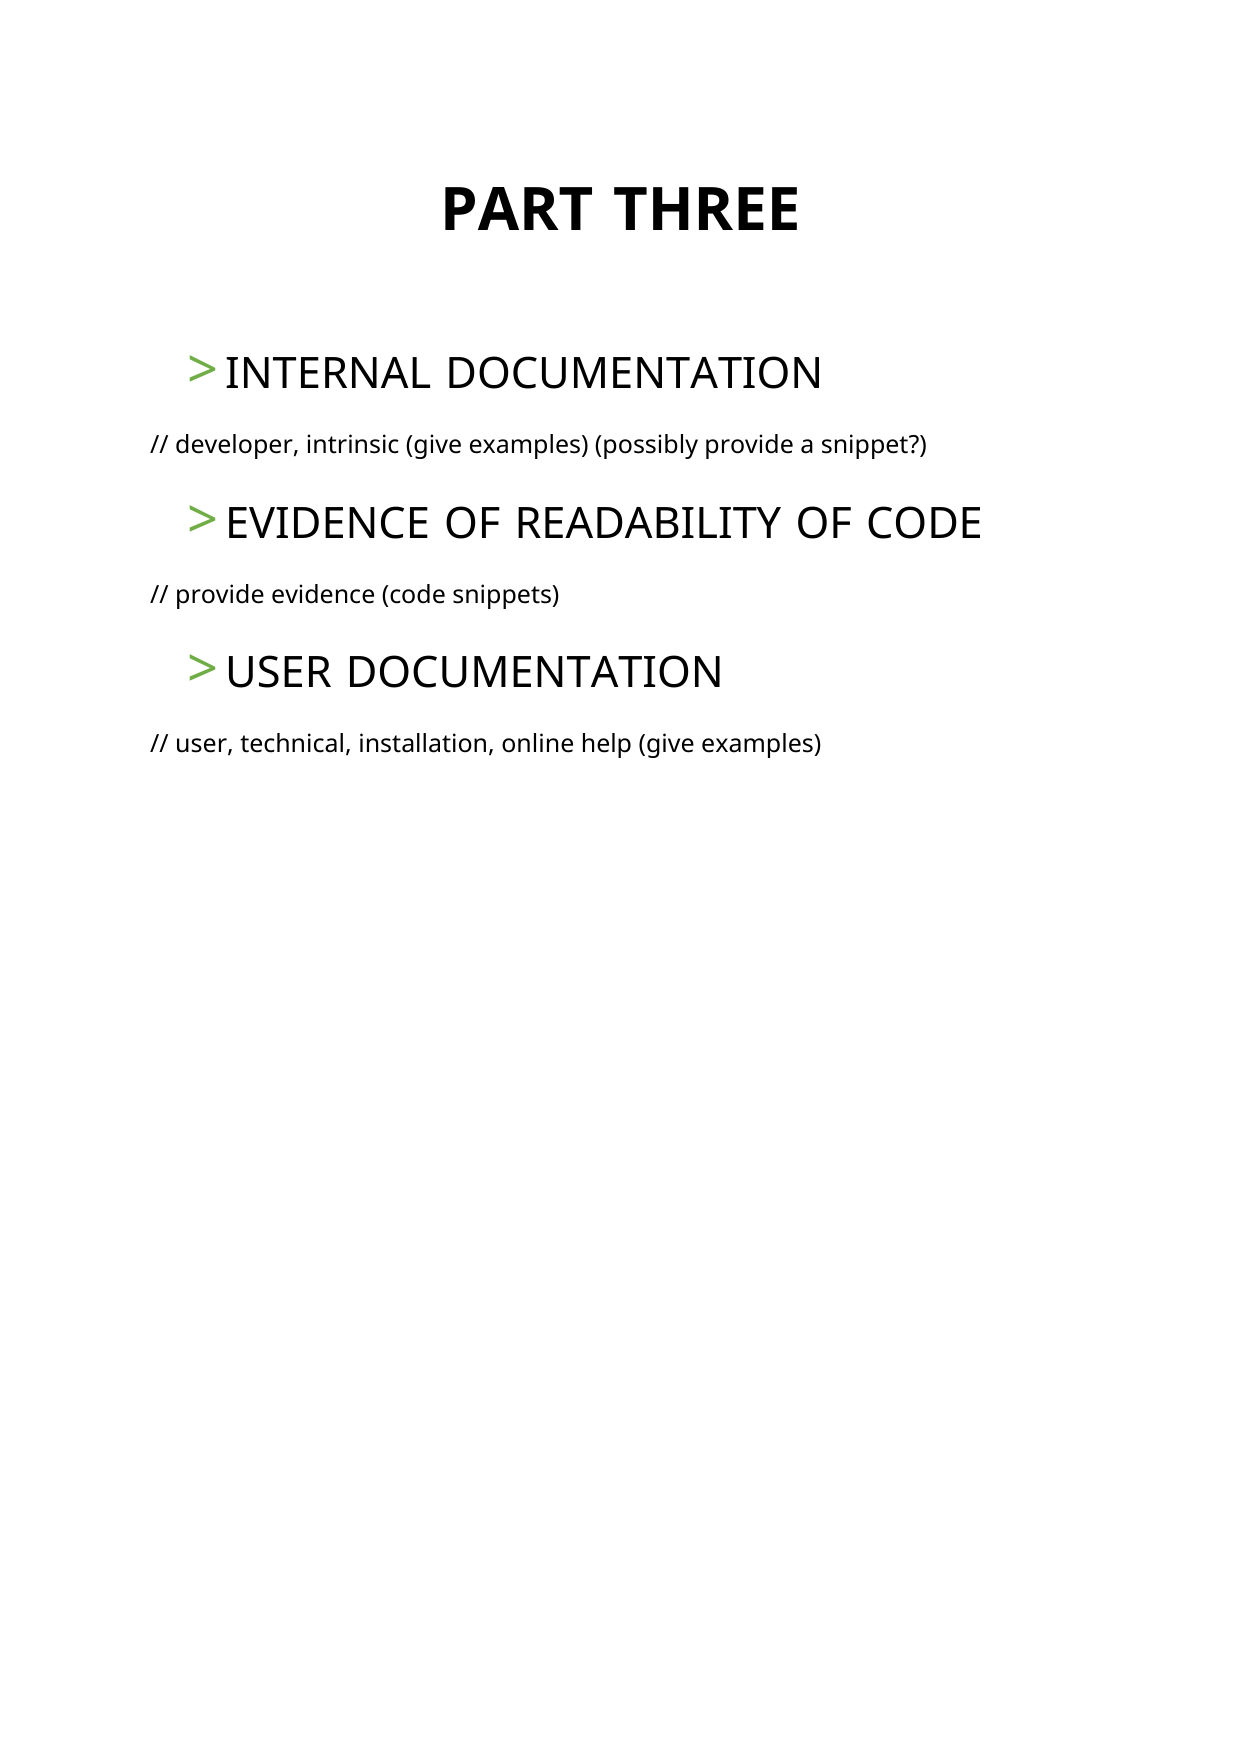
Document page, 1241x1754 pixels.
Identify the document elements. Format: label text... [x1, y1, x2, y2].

subtitle evidence of readability of code [187, 480, 1090, 554]
title part three [150, 150, 1090, 252]
text // provide evidence (code snippets) [150, 576, 1090, 610]
subtitle internal documentation [187, 330, 1090, 404]
text // user, technical, installation, online help (give examples) [150, 726, 1090, 760]
text // developer, intrinsic (give examples) (possibly provide a snippet?) [150, 427, 1090, 461]
subtitle user documentation [187, 630, 1090, 703]
